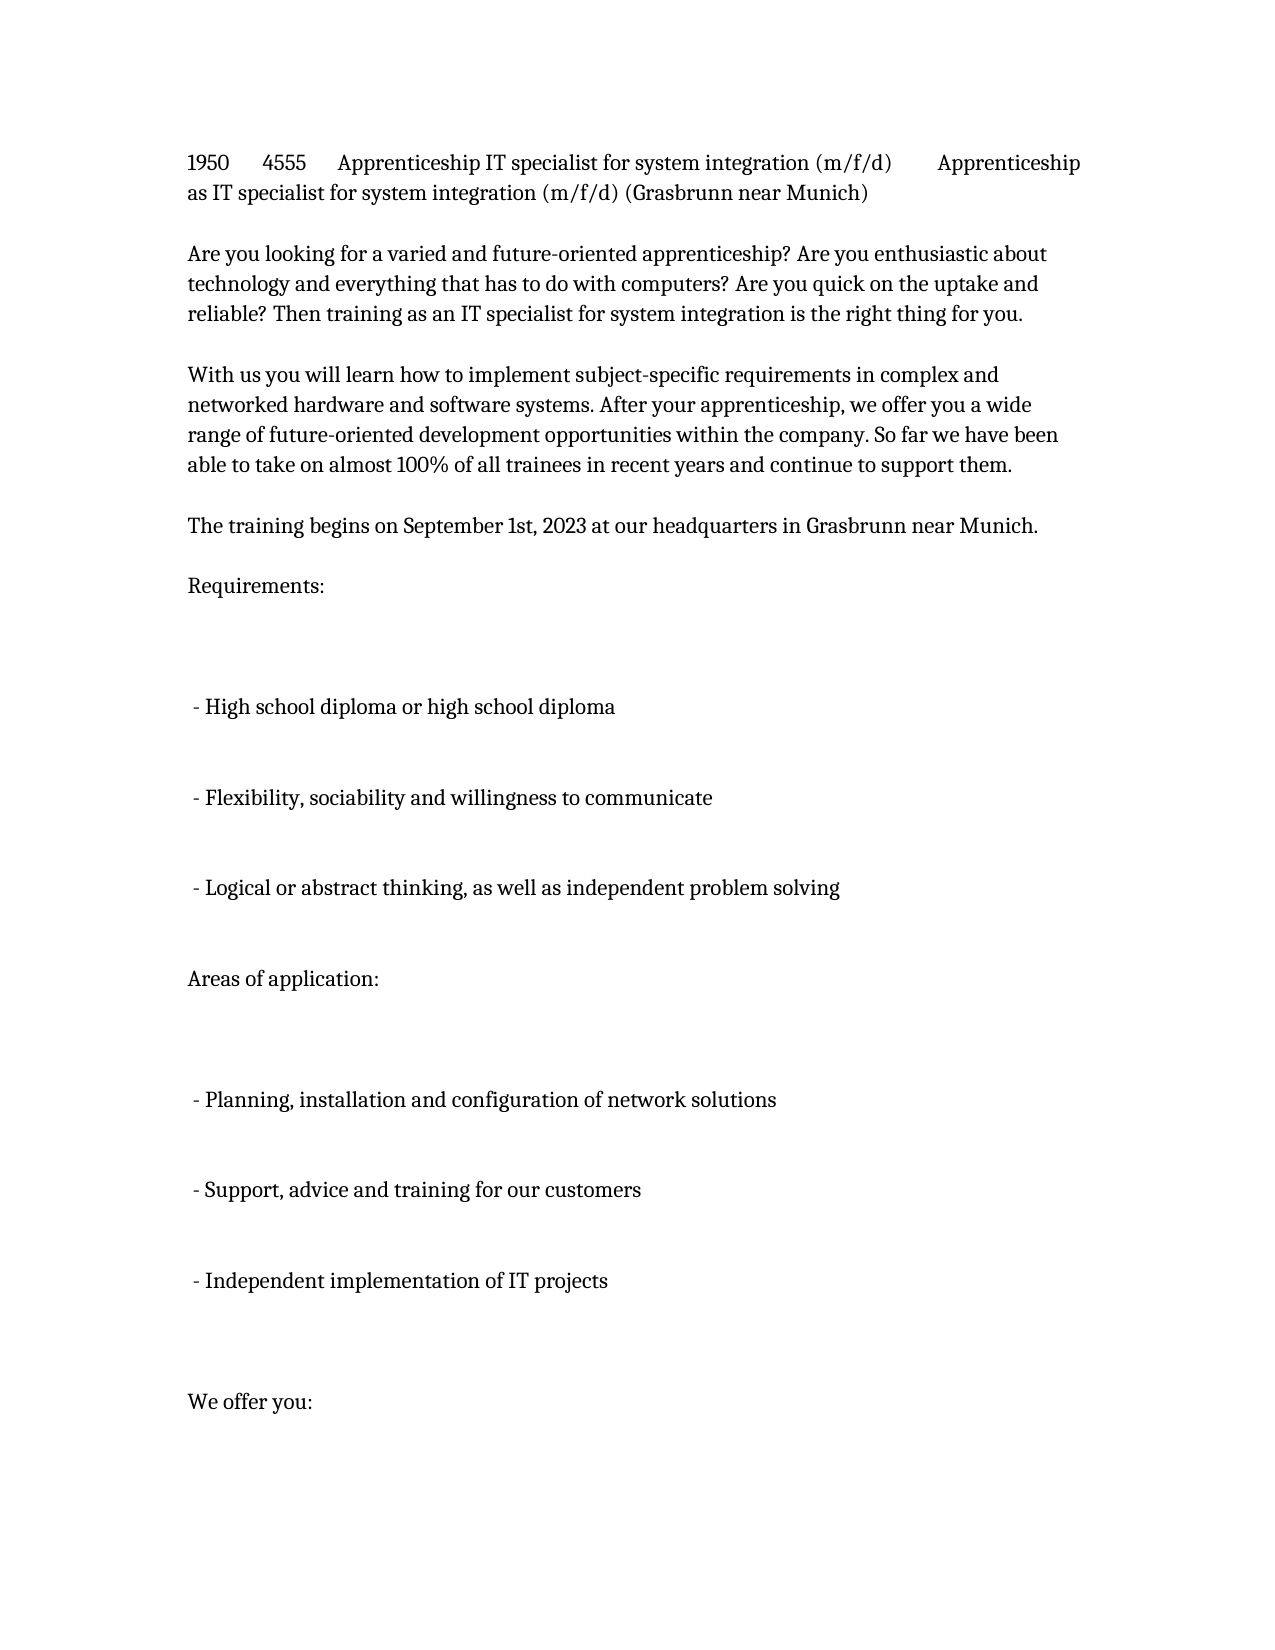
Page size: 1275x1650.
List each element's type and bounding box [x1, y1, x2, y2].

text [187, 150, 1087, 1475]
